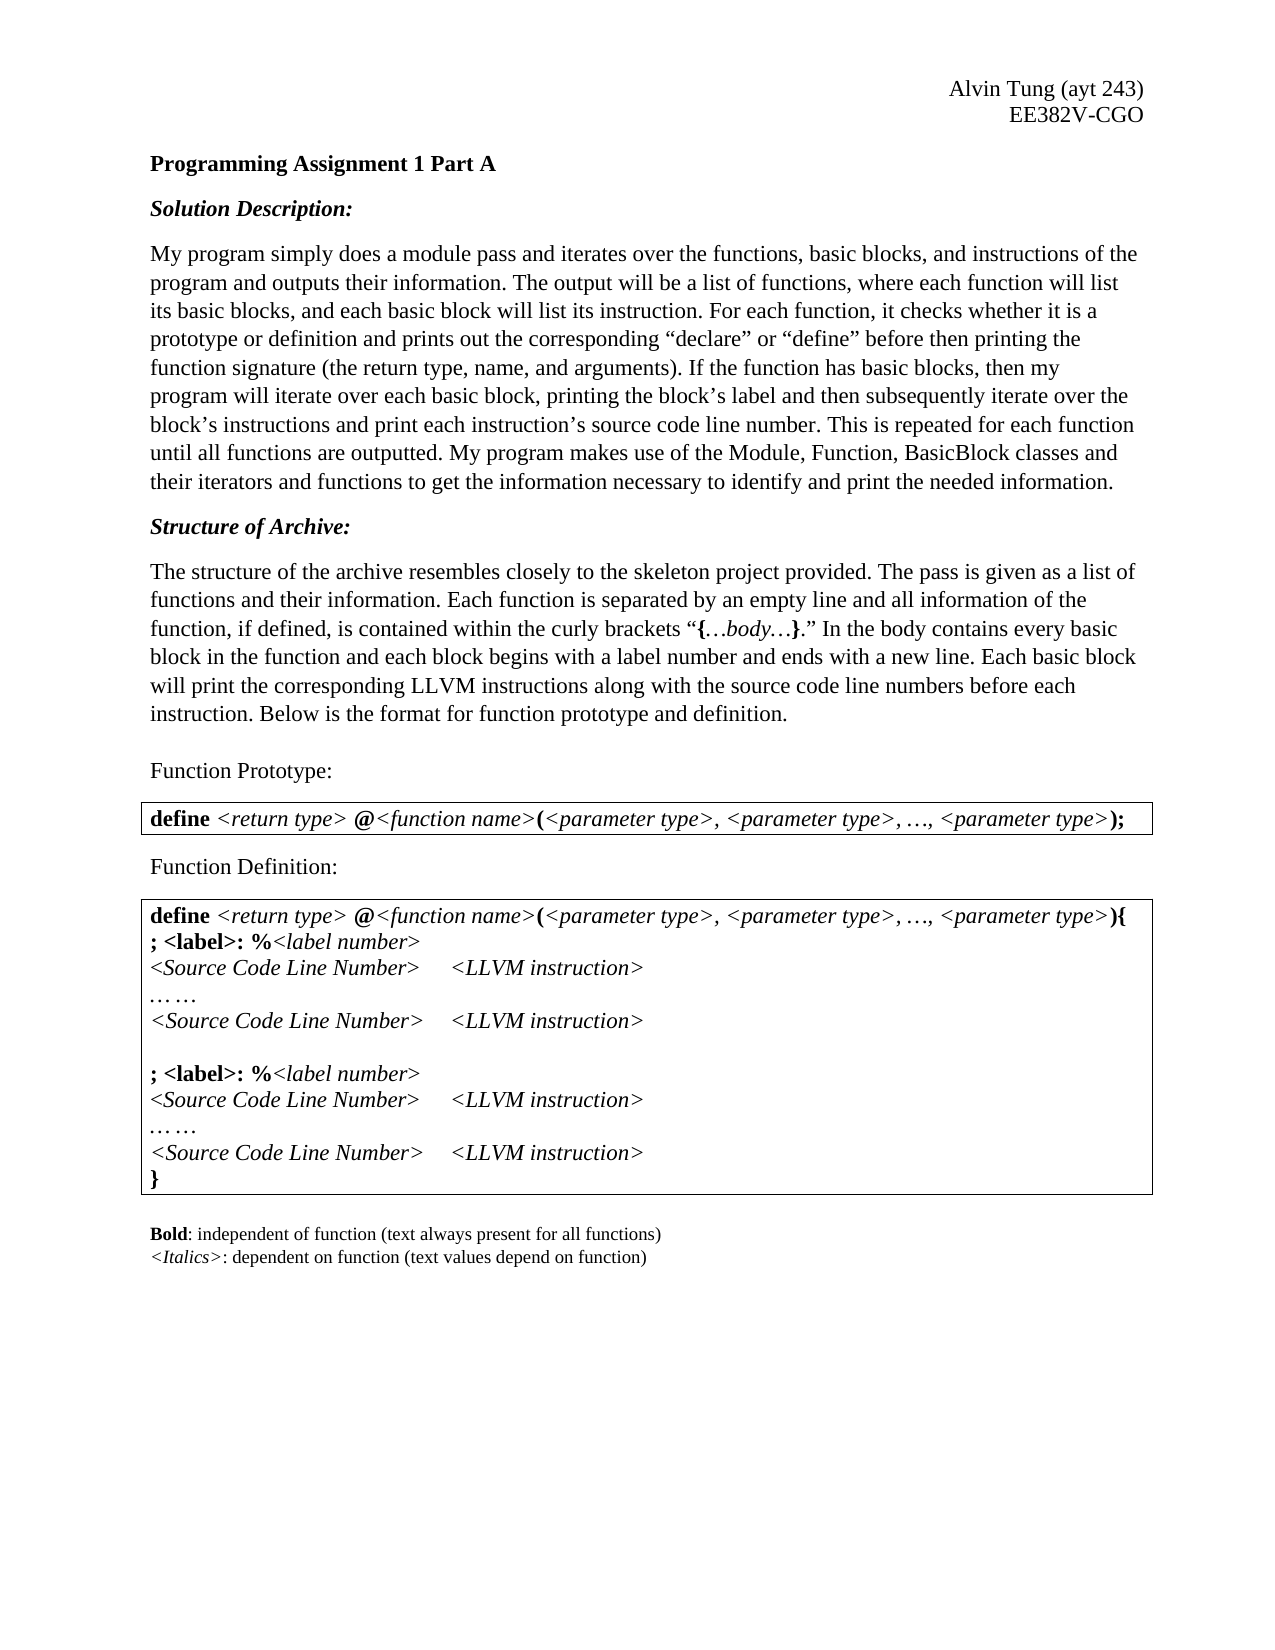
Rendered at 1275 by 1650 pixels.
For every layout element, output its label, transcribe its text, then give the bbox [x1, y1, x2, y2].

text Solution Description: [150, 195, 1144, 221]
text Function Definition: [150, 853, 1144, 880]
text <Source Code Line Number> <LLVM instruction> [150, 1139, 1144, 1162]
text define <return type> @<function name>(<parameter type>, <parameter type>, …, <parameter type>); [142, 803, 1152, 834]
text ; <label>: %<label number> [150, 1060, 1144, 1086]
text Bold: independent of function (text always present for all functions) [150, 1223, 1144, 1245]
text <Source Code Line Number> <LLVM instruction> [150, 954, 1144, 981]
text Function Prototype: [150, 757, 1144, 783]
text <Italics>: dependent on function (text values depend on function) [150, 1246, 1144, 1268]
text The structure of the archive resembles closely to the skeleton project provided. The pass is given as a list of functions and their information. Each function is separated by an empty line and all information of the function, if defined, is contained within the curly brackets “{…body…}.” In the body contains every basic block in the function and each block begins with a label number and ends with a new line. Each basic block will print the corresponding LLVM instructions along with the source code line numbers before each instruction. Below is the format for function prototype and definition. [150, 558, 1144, 726]
text … … [150, 981, 1144, 1007]
text … … [150, 1112, 1144, 1139]
text } [142, 1162, 1152, 1194]
text Programming Assignment 1 Part A [150, 150, 1144, 176]
text <Source Code Line Number> <LLVM instruction> [150, 1086, 1144, 1112]
text define <return type> @<function name>(<parameter type>, <parameter type>, …, <parameter type>){ [142, 900, 1152, 928]
text ; <label>: %<label number> [150, 928, 1144, 954]
text <Source Code Line Number> <LLVM instruction> [150, 1007, 1144, 1033]
text My program simply does a module pass and iterates over the functions, basic blocks, and instructions of the program and outputs their information. The output will be a list of functions, where each function will list its basic blocks, and each basic block will list its instruction. For each function, it checks whether it is a prototype or definition and prints out the corresponding “declare” or “define” before then printing the function signature (the return type, name, and arguments). If the function has basic blocks, then my program will iterate over each basic block, printing the block’s label and then subsequently iterate over the block’s instructions and print each instruction’s source code line number. This is repeated for each function until all functions are outputted. My program makes use of the Module, Function, BasicBlock classes and their iterators and functions to get the information necessary to identify and print the needed information. [150, 240, 1144, 494]
text Structure of Archive: [150, 513, 1144, 539]
